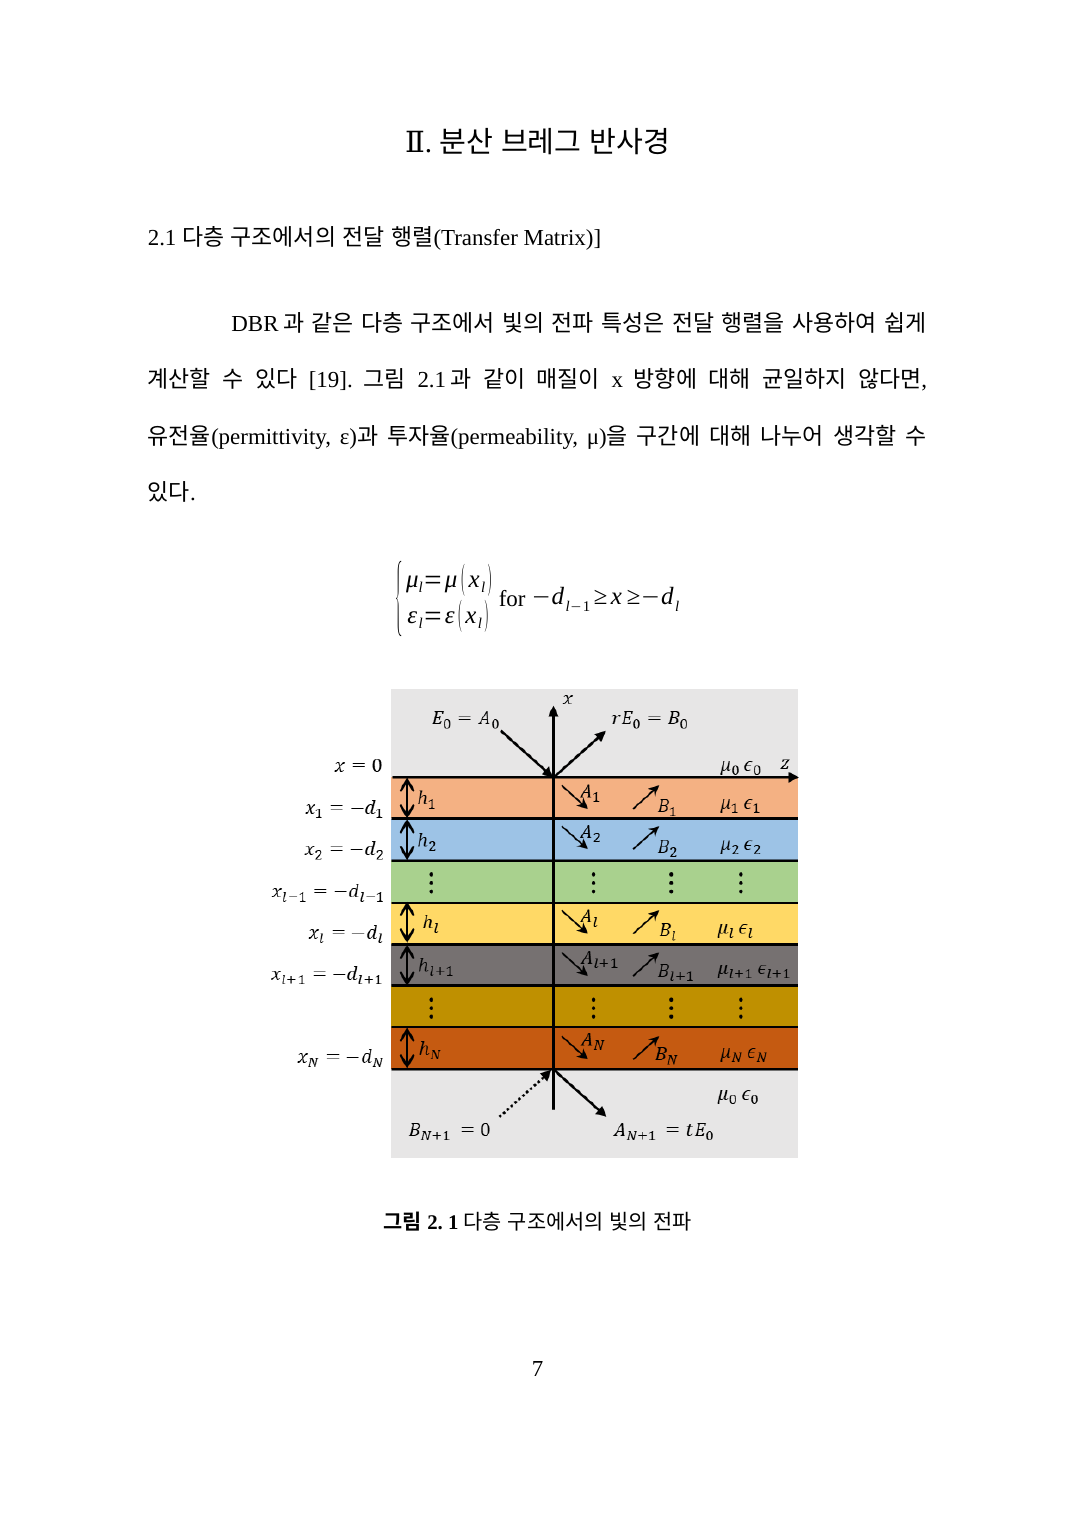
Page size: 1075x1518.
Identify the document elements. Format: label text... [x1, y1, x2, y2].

subtitle Ⅱ. 분산 브레그 반사경 [148, 118, 927, 160]
text 그림 2. 1 다층 구조에서의 빛의 전파 [148, 1205, 927, 1235]
subtitle 2.1 다층 구조에서의 전달 행렬(Transfer Matrix)] [148, 219, 927, 252]
picture [265, 685, 810, 1158]
text for [148, 560, 927, 638]
text DBR과 같은 다층 구조에서 빛의 전파 특성은 전달 행렬을 사용하여 쉽게 계산할 수 있다 [19]. 그림 2.1과 같이 매질이 x 방향에 대해 균일하지 않다면, 유전율(permittivity, ε)과 투자율(permeability, μ)을 구간에 대해 나누어 생각할 수 있다. [148, 305, 927, 507]
